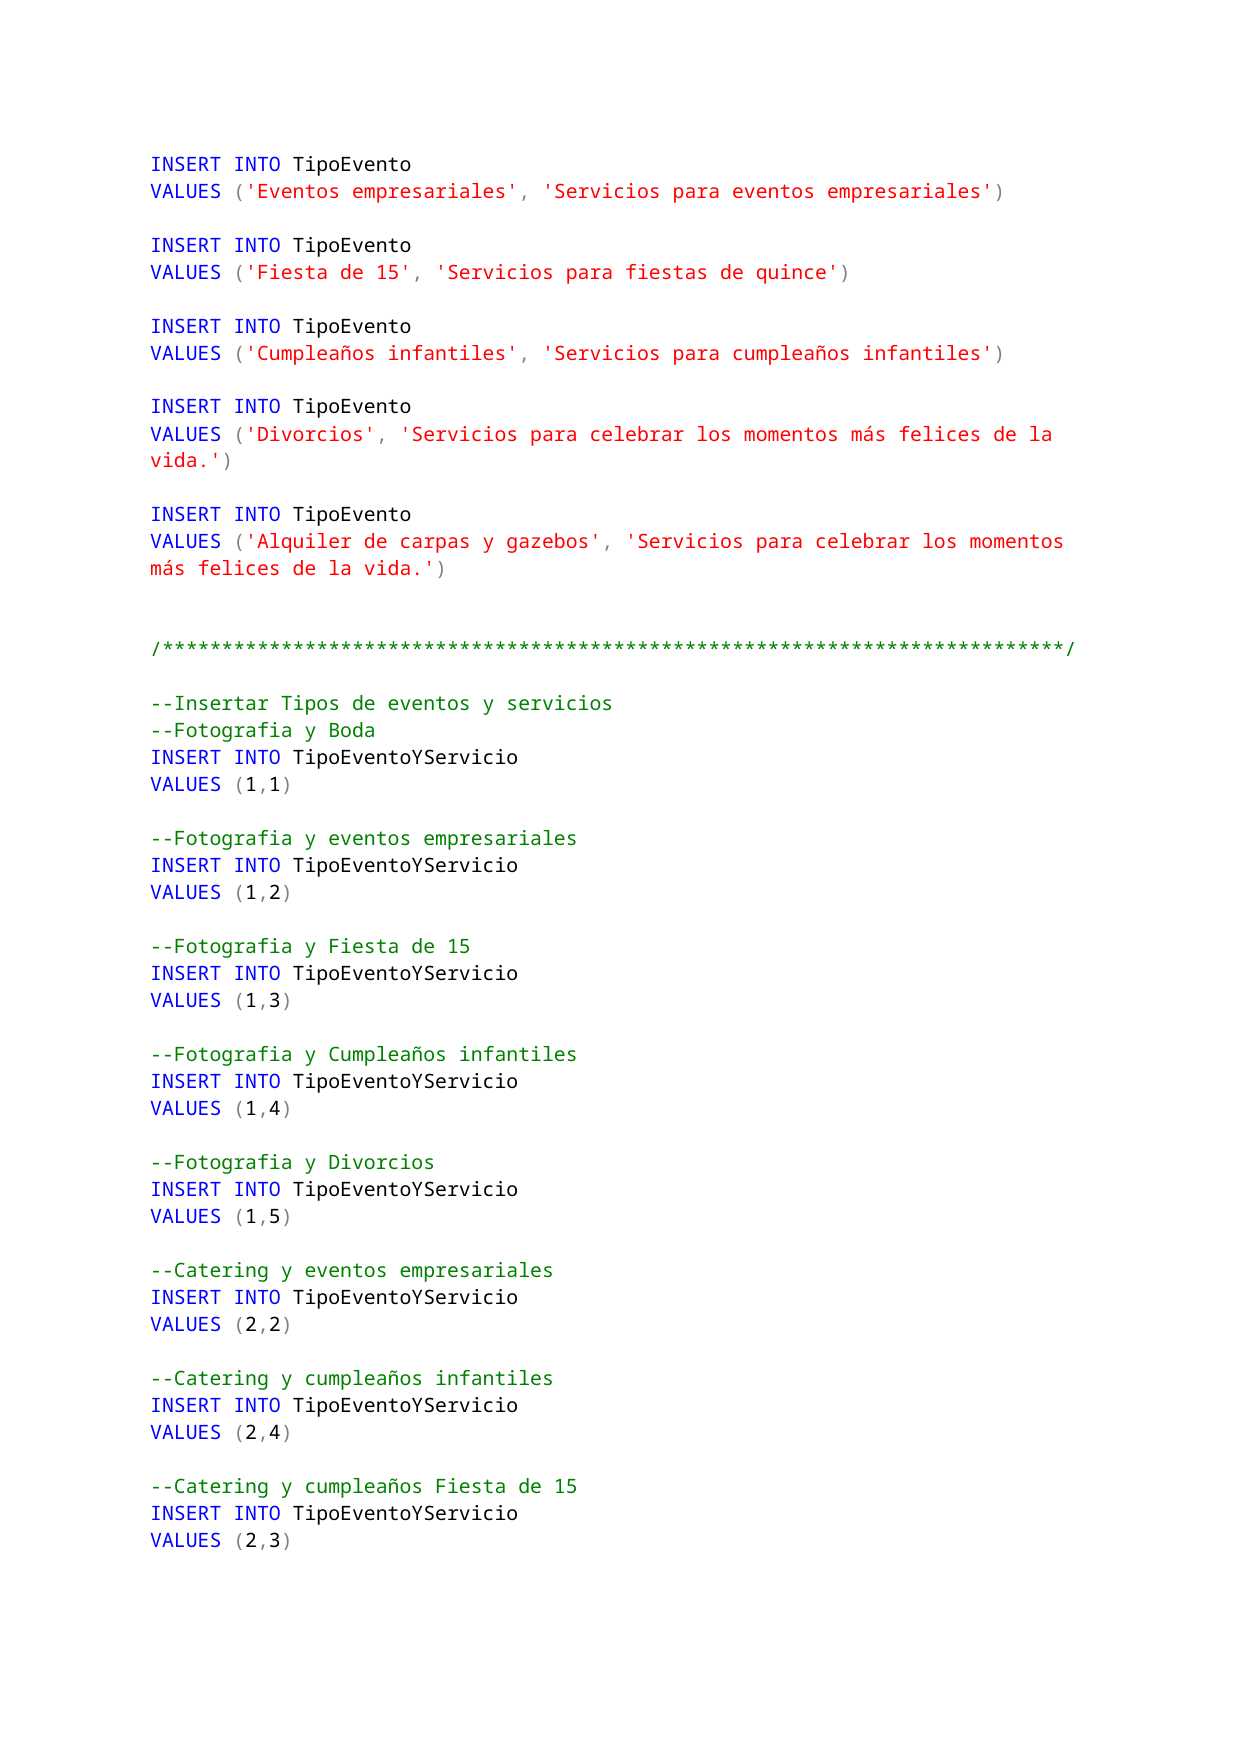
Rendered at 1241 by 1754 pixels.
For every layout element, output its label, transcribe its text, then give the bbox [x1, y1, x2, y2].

text VALUES ('Cumpleaños infantiles', 'Servicios para cumpleaños infantiles') [150, 339, 1090, 366]
text INSERT INTO TipoEventoYServicio [150, 851, 1090, 878]
text INSERT INTO TipoEventoYServicio [150, 1283, 1090, 1310]
text INSERT INTO TipoEventoYServicio [150, 1391, 1090, 1418]
text VALUES (2,2) [150, 1310, 1090, 1337]
text --Fotografia y Boda [150, 717, 1090, 743]
text --Insertar Tipos de eventos y servicios [150, 689, 1090, 717]
text INSERT INTO TipoEventoYServicio [150, 1175, 1090, 1202]
text INSERT INTO TipoEventoYServicio [150, 1499, 1090, 1526]
text --Catering y cumpleaños Fiesta de 15 [150, 1472, 1090, 1499]
text --Catering y eventos empresariales [150, 1256, 1090, 1283]
text --Fotografia y Fiesta de 15 [150, 932, 1090, 959]
text VALUES (1,1) [150, 771, 1090, 797]
text VALUES (1,2) [150, 878, 1090, 905]
text VALUES ('Alquiler de carpas y gazebos', 'Servicios para celebrar los momentos más felices de la vida.') [150, 528, 1090, 582]
text VALUES (2,3) [150, 1526, 1090, 1553]
text --Catering y cumpleaños infantiles [150, 1364, 1090, 1391]
text INSERT INTO TipoEvento [150, 312, 1090, 339]
text INSERT INTO TipoEventoYServicio [150, 959, 1090, 986]
text VALUES ('Fiesta de 15', 'Servicios para fiestas de quince') [150, 258, 1090, 285]
text INSERT INTO TipoEventoYServicio [150, 743, 1090, 771]
text VALUES (1,5) [150, 1202, 1090, 1229]
text VALUES (2,4) [150, 1418, 1090, 1445]
text INSERT INTO TipoEvento [150, 150, 1090, 177]
text VALUES (1,3) [150, 986, 1090, 1013]
text INSERT INTO TipoEvento [150, 231, 1090, 258]
text VALUES ('Divorcios', 'Servicios para celebrar los momentos más felices de la vida.') [150, 420, 1090, 474]
text /****************************************************************************/ [150, 636, 1090, 663]
text INSERT INTO TipoEvento [150, 393, 1090, 420]
text INSERT INTO TipoEventoYServicio [150, 1067, 1090, 1094]
text INSERT INTO TipoEvento [150, 501, 1090, 528]
text --Fotografia y Divorcios [150, 1148, 1090, 1175]
text VALUES (1,4) [150, 1094, 1090, 1121]
text VALUES ('Eventos empresariales', 'Servicios para eventos empresariales') [150, 177, 1090, 204]
text --Fotografia y Cumpleaños infantiles [150, 1040, 1090, 1067]
text --Fotografia y eventos empresariales [150, 824, 1090, 851]
